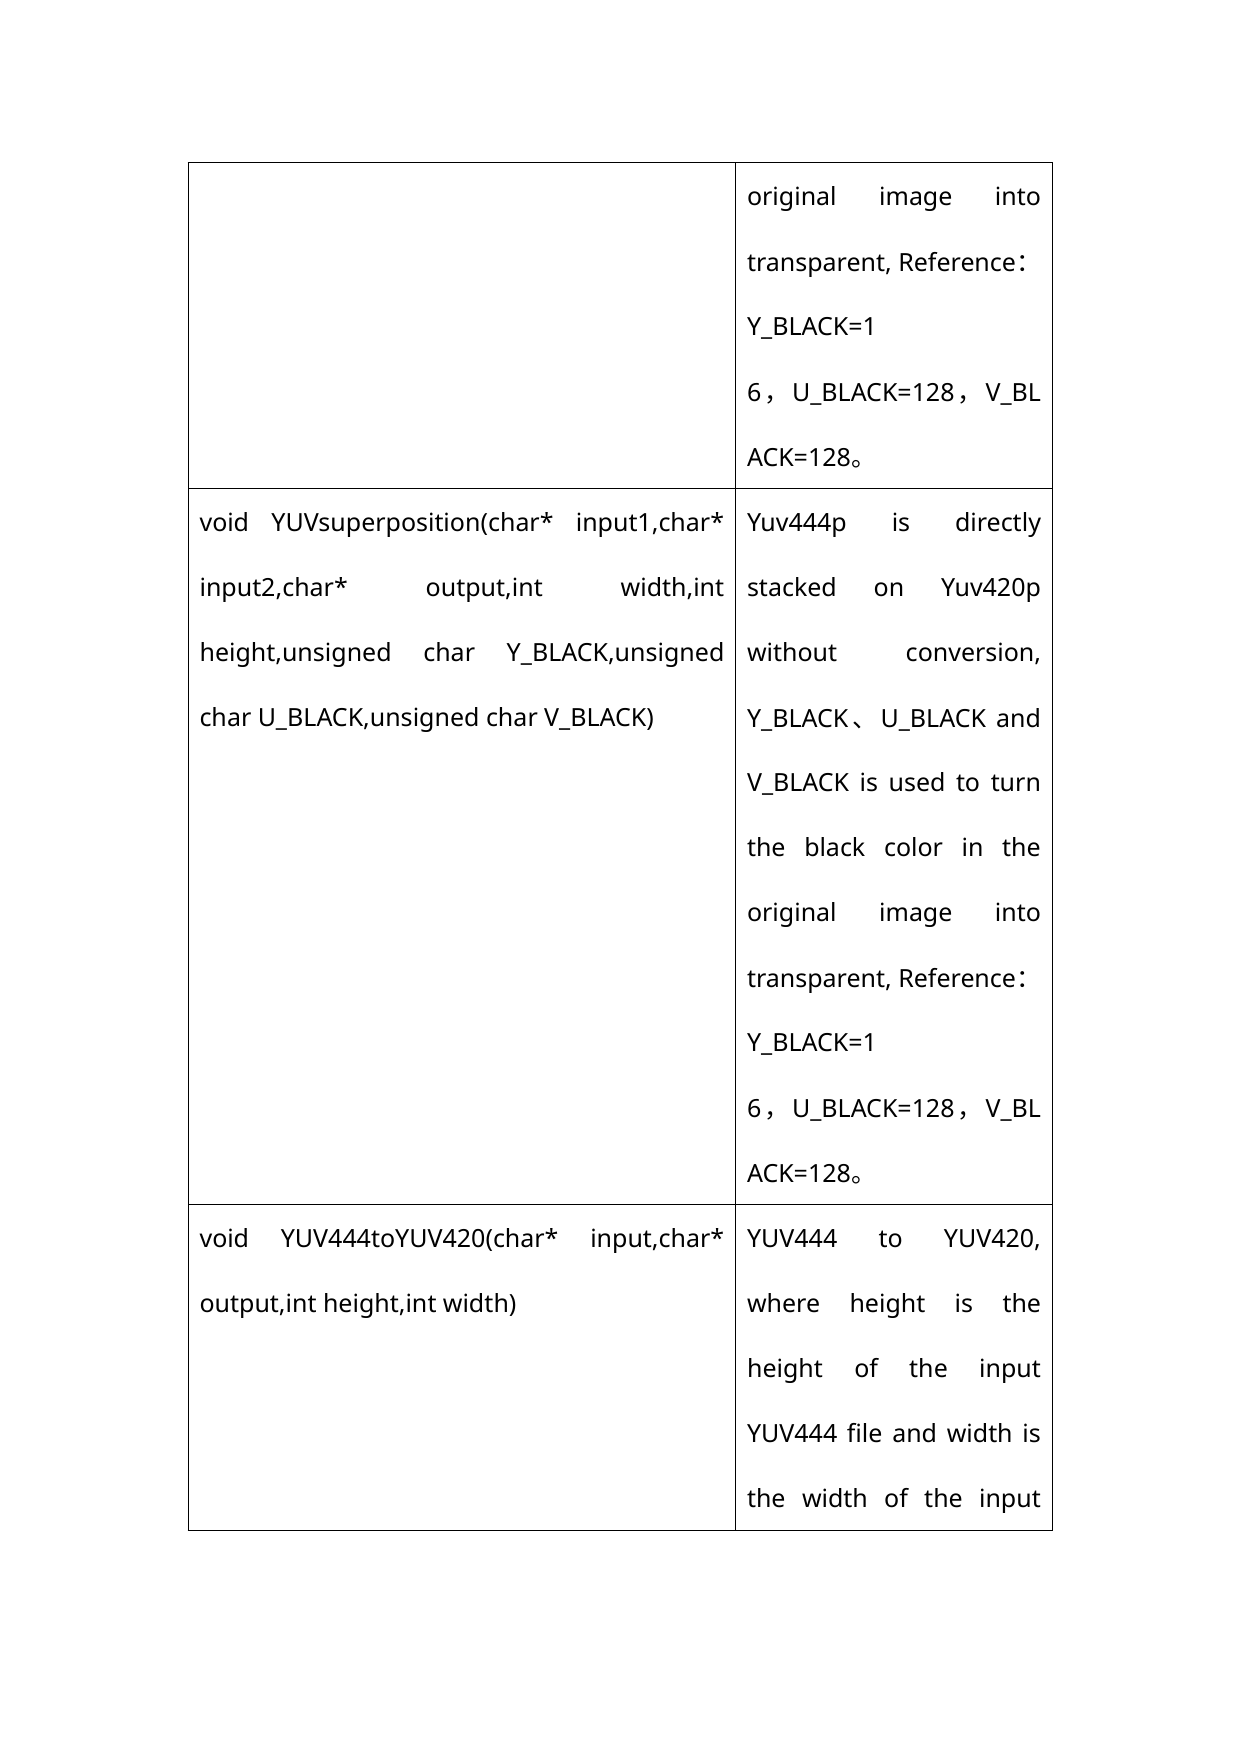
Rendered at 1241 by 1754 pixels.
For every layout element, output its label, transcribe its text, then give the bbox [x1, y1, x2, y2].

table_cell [189, 1205, 735, 1530]
table_cell Yuv444p is directly stacked on Yuv420p without conversion, Y_BLACK、U_BLACK and V_BLACK is used to turn the black color in the original image into transparent, Reference：Y_BLACK=16，U_BLACK=128，V_BLACK=128。 [736, 489, 1052, 1204]
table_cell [189, 163, 735, 488]
table_cell void YUVsuperposition(char* input1,char* input2,char* output,int width,int height,unsigned char Y_BLACK,unsigned char U_BLACK,unsigned char V_BLACK) [189, 489, 735, 1204]
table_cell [736, 1205, 1052, 1530]
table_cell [736, 163, 1052, 488]
